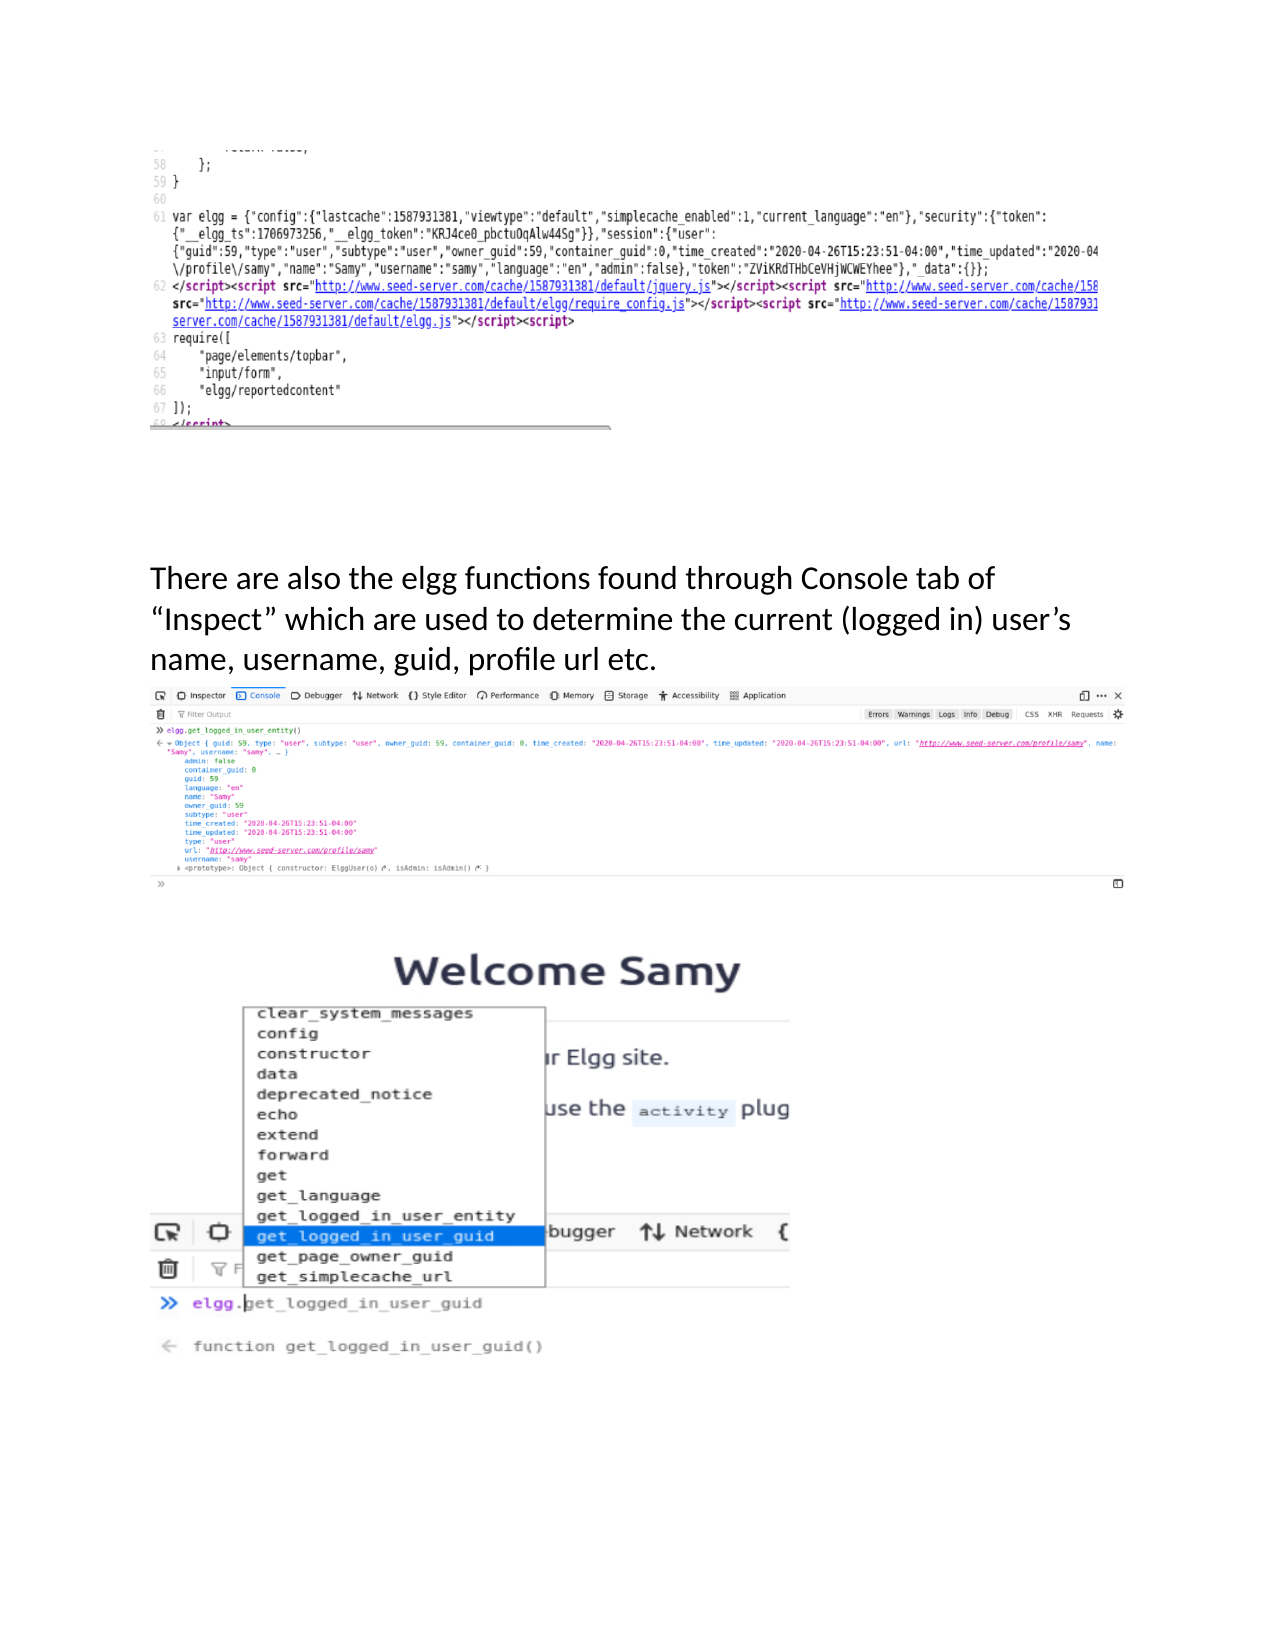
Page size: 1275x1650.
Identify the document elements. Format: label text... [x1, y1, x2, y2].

picture [150, 150, 1098, 430]
picture [150, 687, 1125, 894]
text There are also the elgg functions found through Console tab of “Inspect” which are used to determine the current (logged in) user’s name, username, guid, profile url etc. [150, 557, 1125, 679]
picture [150, 901, 790, 1423]
